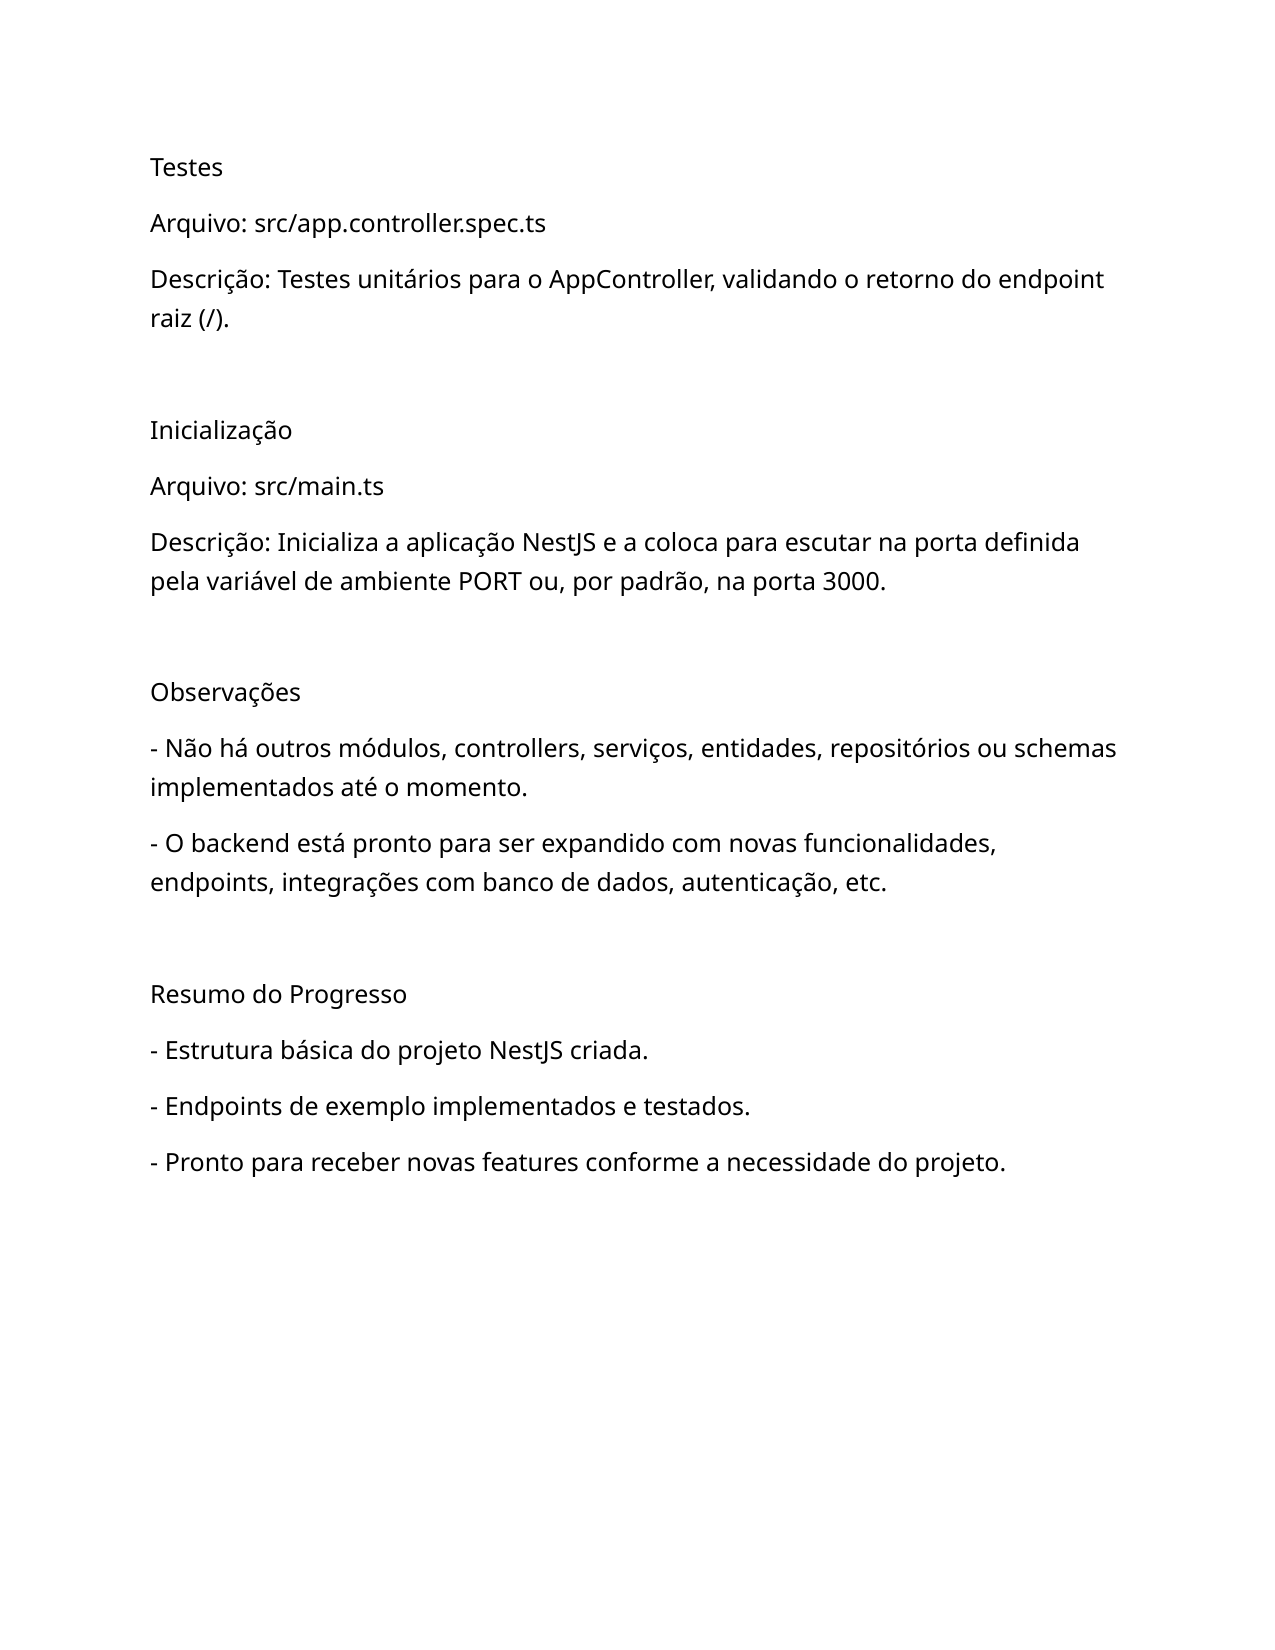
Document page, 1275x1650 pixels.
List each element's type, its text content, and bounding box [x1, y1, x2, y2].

text Resumo do Progresso [150, 977, 1125, 1011]
text - Pronto para receber novas features conforme a necessidade do projeto. [150, 1144, 1125, 1178]
text Descrição: Inicializa a aplicação NestJS e a coloca para escutar na porta definida pela variável de ambiente PORT ou, por padrão, na porta 3000. [150, 524, 1125, 597]
text - Endpoints de exemplo implementados e testados. [150, 1088, 1125, 1122]
text Inicialização [150, 412, 1125, 447]
text Arquivo: src/app.controller.spec.ts [150, 206, 1125, 240]
text Arquivo: src/main.ts [150, 468, 1125, 502]
text Testes [150, 150, 1125, 184]
text Descrição: Testes unitários para o AppController, validando o retorno do endpoint raiz (/). [150, 262, 1125, 335]
text - Não há outros módulos, controllers, serviços, entidades, repositórios ou schemas implementados até o momento. [150, 731, 1125, 804]
text Observações [150, 675, 1125, 709]
text - Estrutura básica do projeto NestJS criada. [150, 1032, 1125, 1067]
text - O backend está pronto para ser expandido com novas funcionalidades, endpoints, integrações com banco de dados, autenticação, etc. [150, 826, 1125, 899]
